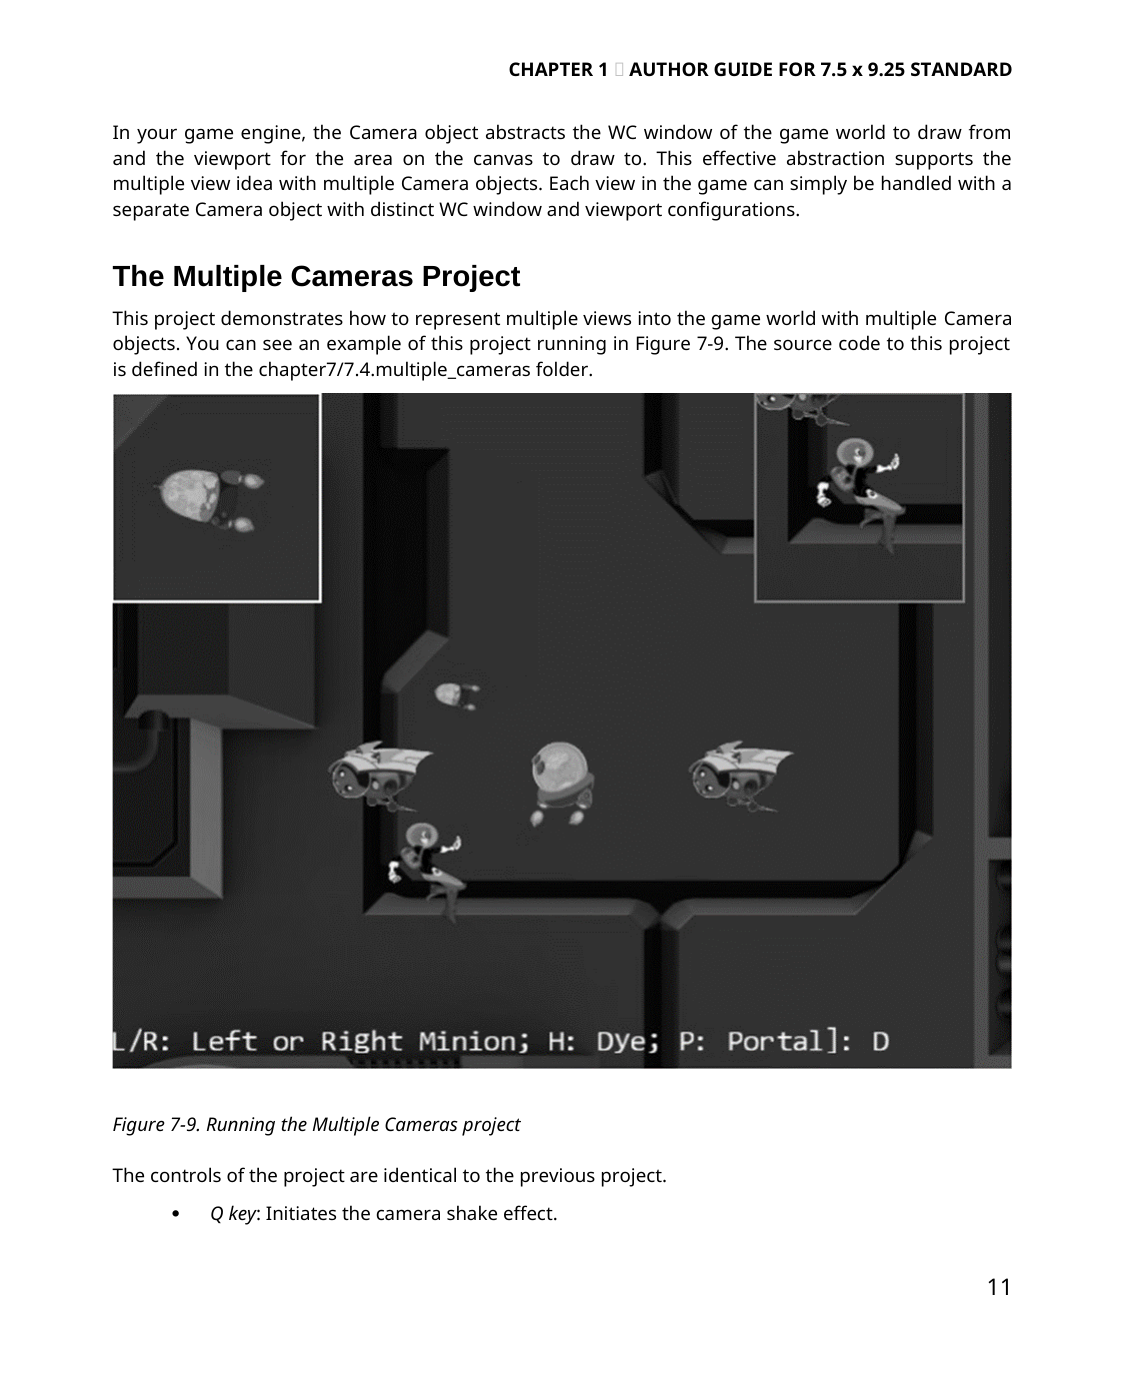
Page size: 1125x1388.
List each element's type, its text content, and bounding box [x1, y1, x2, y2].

text Figure 7-9. Running the Multiple Cameras project [112, 1112, 1012, 1137]
text Q key: Initiates the camera shake effect. [172, 1200, 1012, 1226]
text This project demonstrates how to represent multiple views into the game world with multiple Camera objects. You can see an example of this project running in Figure 7-9. The source code to this project is defined in the chapter7/7.4.multiple_cameras folder. [112, 305, 1012, 381]
picture [112, 393, 1013, 1070]
text In your game engine, the Camera object abstracts the WC window of the game world to draw from and the viewport for the area on the canvas to draw to. This effective abstraction supports the multiple view idea with multiple Camera objects. Each view in the game can simply be handled with a separate Camera object with distinct WC window and viewport configurations. [112, 119, 1012, 221]
text The controls of the project are identical to the previous project. [112, 1162, 1012, 1188]
subtitle The Multiple Cameras Project [112, 259, 1012, 292]
